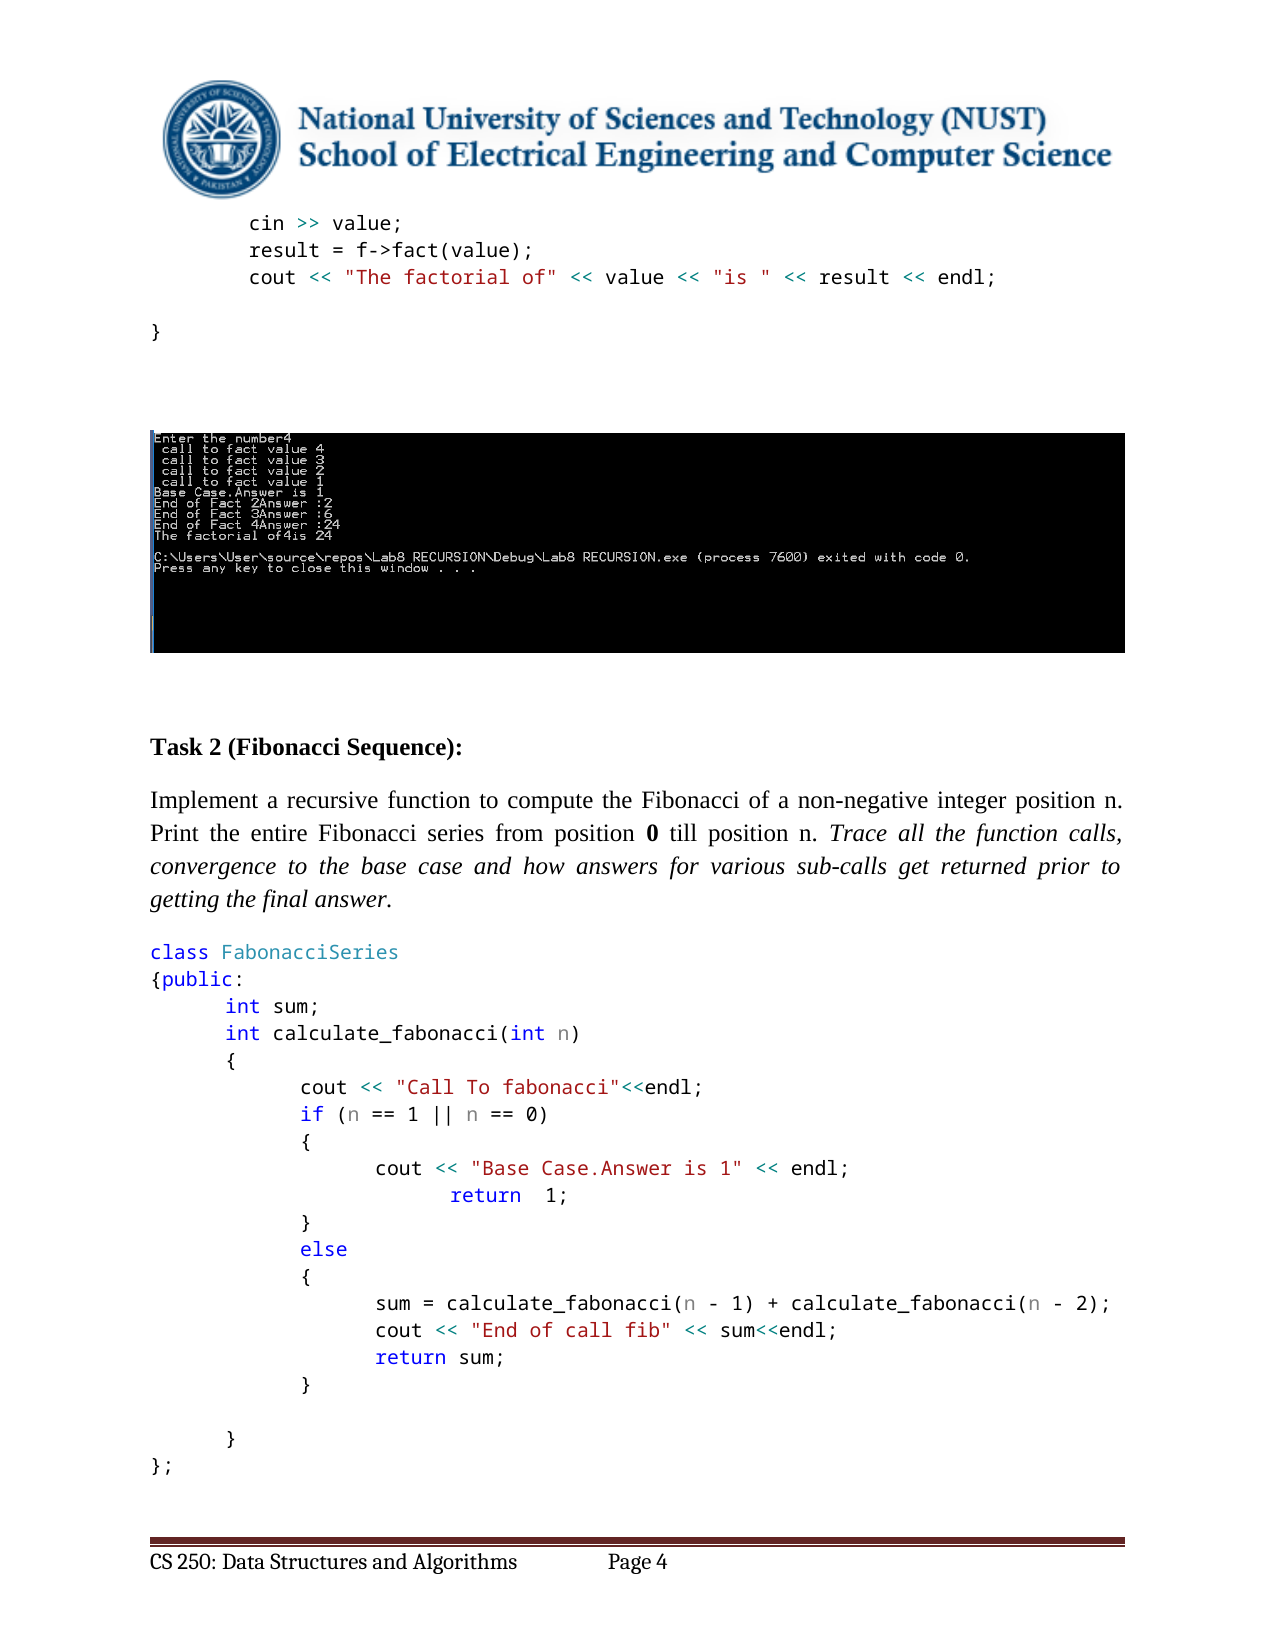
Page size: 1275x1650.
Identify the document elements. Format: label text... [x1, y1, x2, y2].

picture [150, 430, 1125, 653]
text { [150, 1127, 1125, 1154]
text int calculate_fabonacci(int n) [150, 1019, 1125, 1046]
text return sum; [150, 1343, 1125, 1370]
text {public: [150, 965, 1125, 992]
text } [150, 1370, 1125, 1397]
text cout << "The factorial of" << value << "is " << result << endl; [150, 263, 1125, 290]
picture [150, 75, 1125, 210]
text { [150, 1046, 1125, 1073]
text cout << "Base Case.Answer is 1" << endl; [150, 1154, 1125, 1181]
text int sum; [150, 992, 1125, 1019]
text class FabonacciSeries [150, 938, 1125, 965]
text } [150, 1424, 1125, 1451]
text if (n == 1 || n == 0) [150, 1100, 1125, 1127]
text sum = calculate_fabonacci(n - 1) + calculate_fabonacci(n - 2); [150, 1289, 1125, 1316]
text }; [150, 1451, 1125, 1478]
text cout << "End of call fib" << sum<<endl; [150, 1316, 1125, 1343]
text else [150, 1235, 1125, 1262]
text cout << "Call To fabonacci"<<endl; [150, 1073, 1125, 1100]
text Implement a recursive function to compute the Fibonacci of a non-negative integer position n. Print the entire Fibonacci series from position 0 till position n. Trace all the function calls, convergence to the base case and how answers for various sub-calls get returned prior to getting the final answer. [150, 785, 1125, 913]
text return 1; [150, 1181, 1125, 1208]
text } [150, 317, 1125, 344]
text { [150, 1262, 1125, 1289]
text Task 2 (Fibonacci Sequence): [150, 732, 1125, 760]
text } [150, 1208, 1125, 1235]
text cin >> value; [150, 210, 1125, 236]
text result = f->fact(value); [150, 236, 1125, 263]
